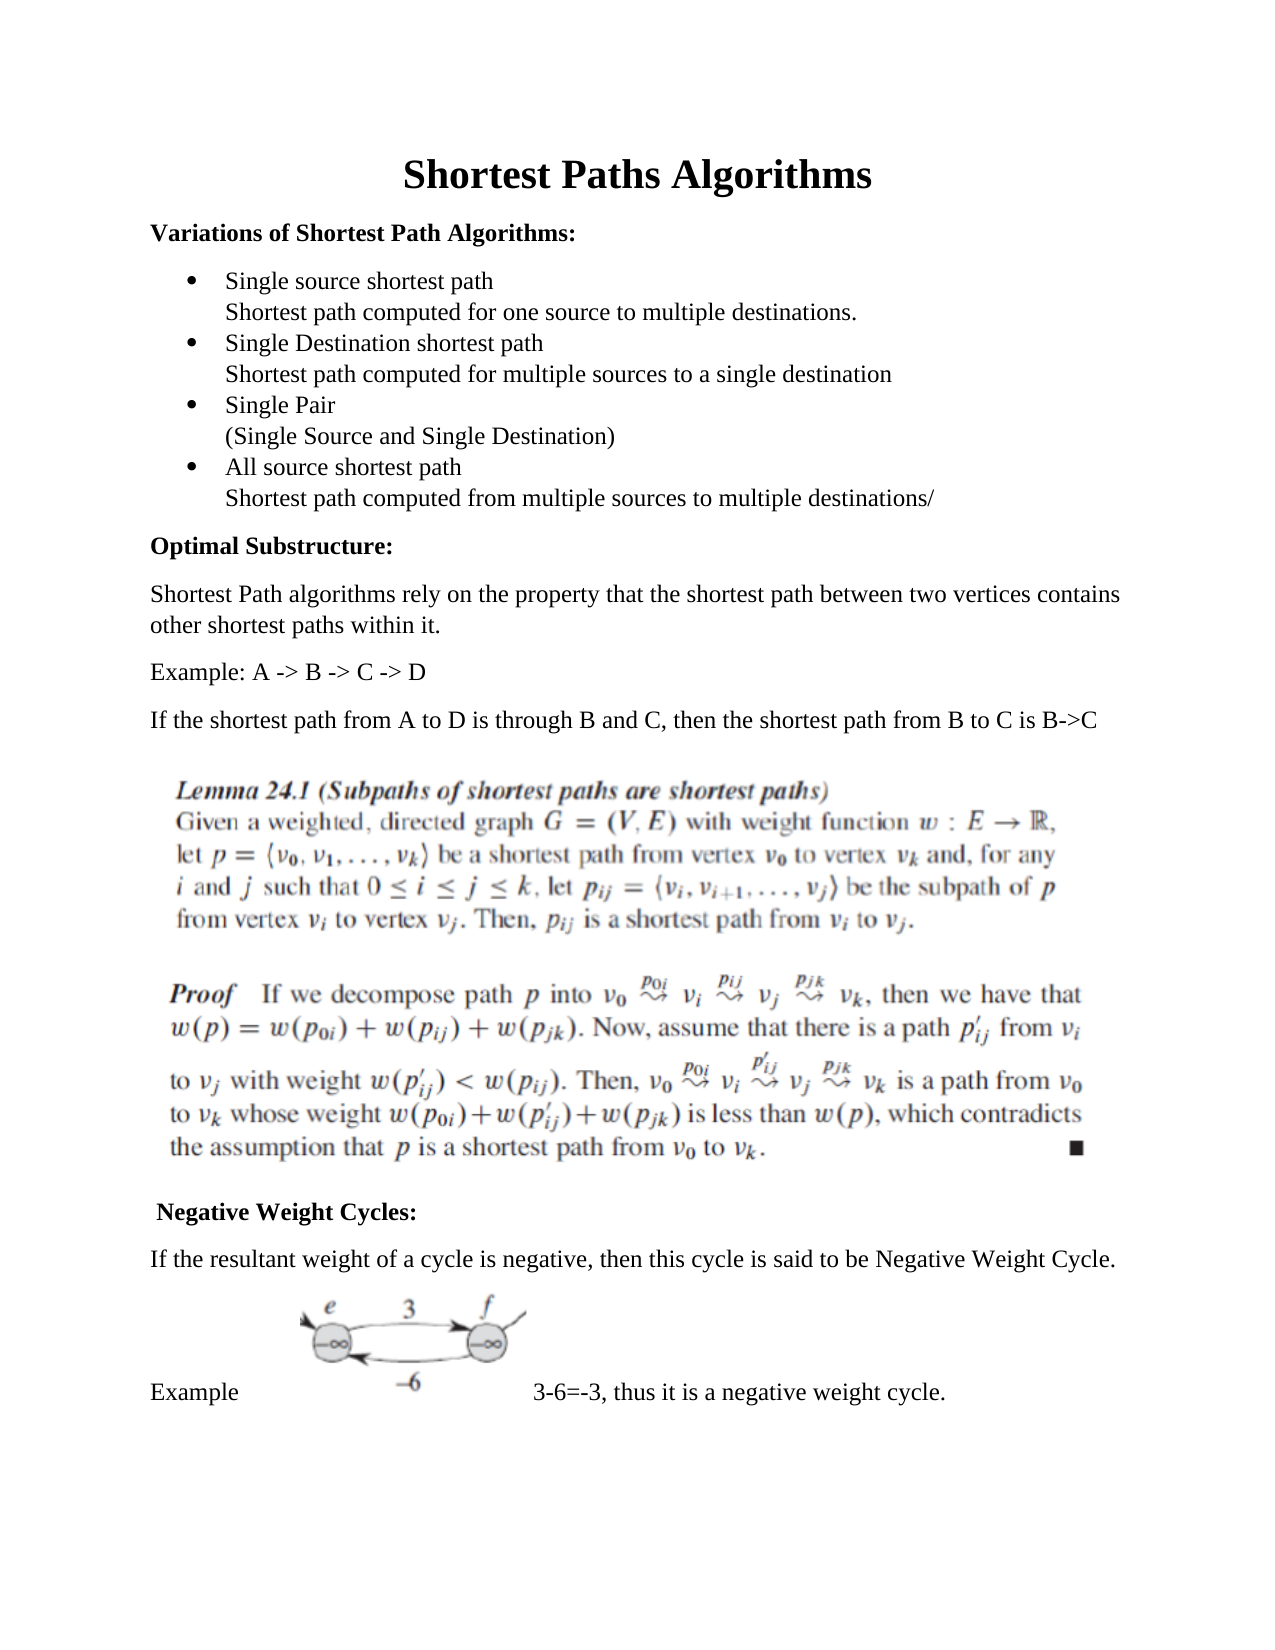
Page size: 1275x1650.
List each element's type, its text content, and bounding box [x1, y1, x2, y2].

text Shortest Paths Algorithms [150, 150, 1125, 198]
list Shortest path computed from multiple sources to multiple destinations/ [225, 483, 1125, 512]
picture [300, 1292, 527, 1401]
text If the shortest path from A to D is through B and C, then the shortest path from B to C is B->C [150, 705, 1125, 734]
picture [150, 752, 1125, 950]
text Variations of Shortest Path Algorithms: [150, 218, 1125, 247]
text Shortest Path algorithms rely on the property that the shortest path between two vertices contains other shortest paths within it. [150, 579, 1125, 638]
list Shortest path computed for one source to multiple destinations. [225, 297, 1125, 326]
list Single Pair [187, 390, 1125, 419]
list Shortest path computed for multiple sources to a single destination [225, 359, 1125, 388]
text If the resultant weight of a cycle is negative, then this cycle is said to be Negative Weight Cycle. [150, 1244, 1125, 1273]
picture [150, 968, 1124, 1178]
text Example 3-6=-3, thus it is a negative weight cycle. [150, 1292, 1125, 1406]
list (Single Source and Single Destination) [225, 421, 1125, 450]
list All source shortest path [187, 452, 1125, 481]
text Example: A -> B -> C -> D [150, 657, 1125, 686]
list Single source shortest path [187, 266, 1125, 295]
text Negative Weight Cycles: [150, 1197, 1125, 1226]
list Single Destination shortest path [187, 328, 1125, 357]
text Optimal Substructure: [150, 531, 1125, 560]
